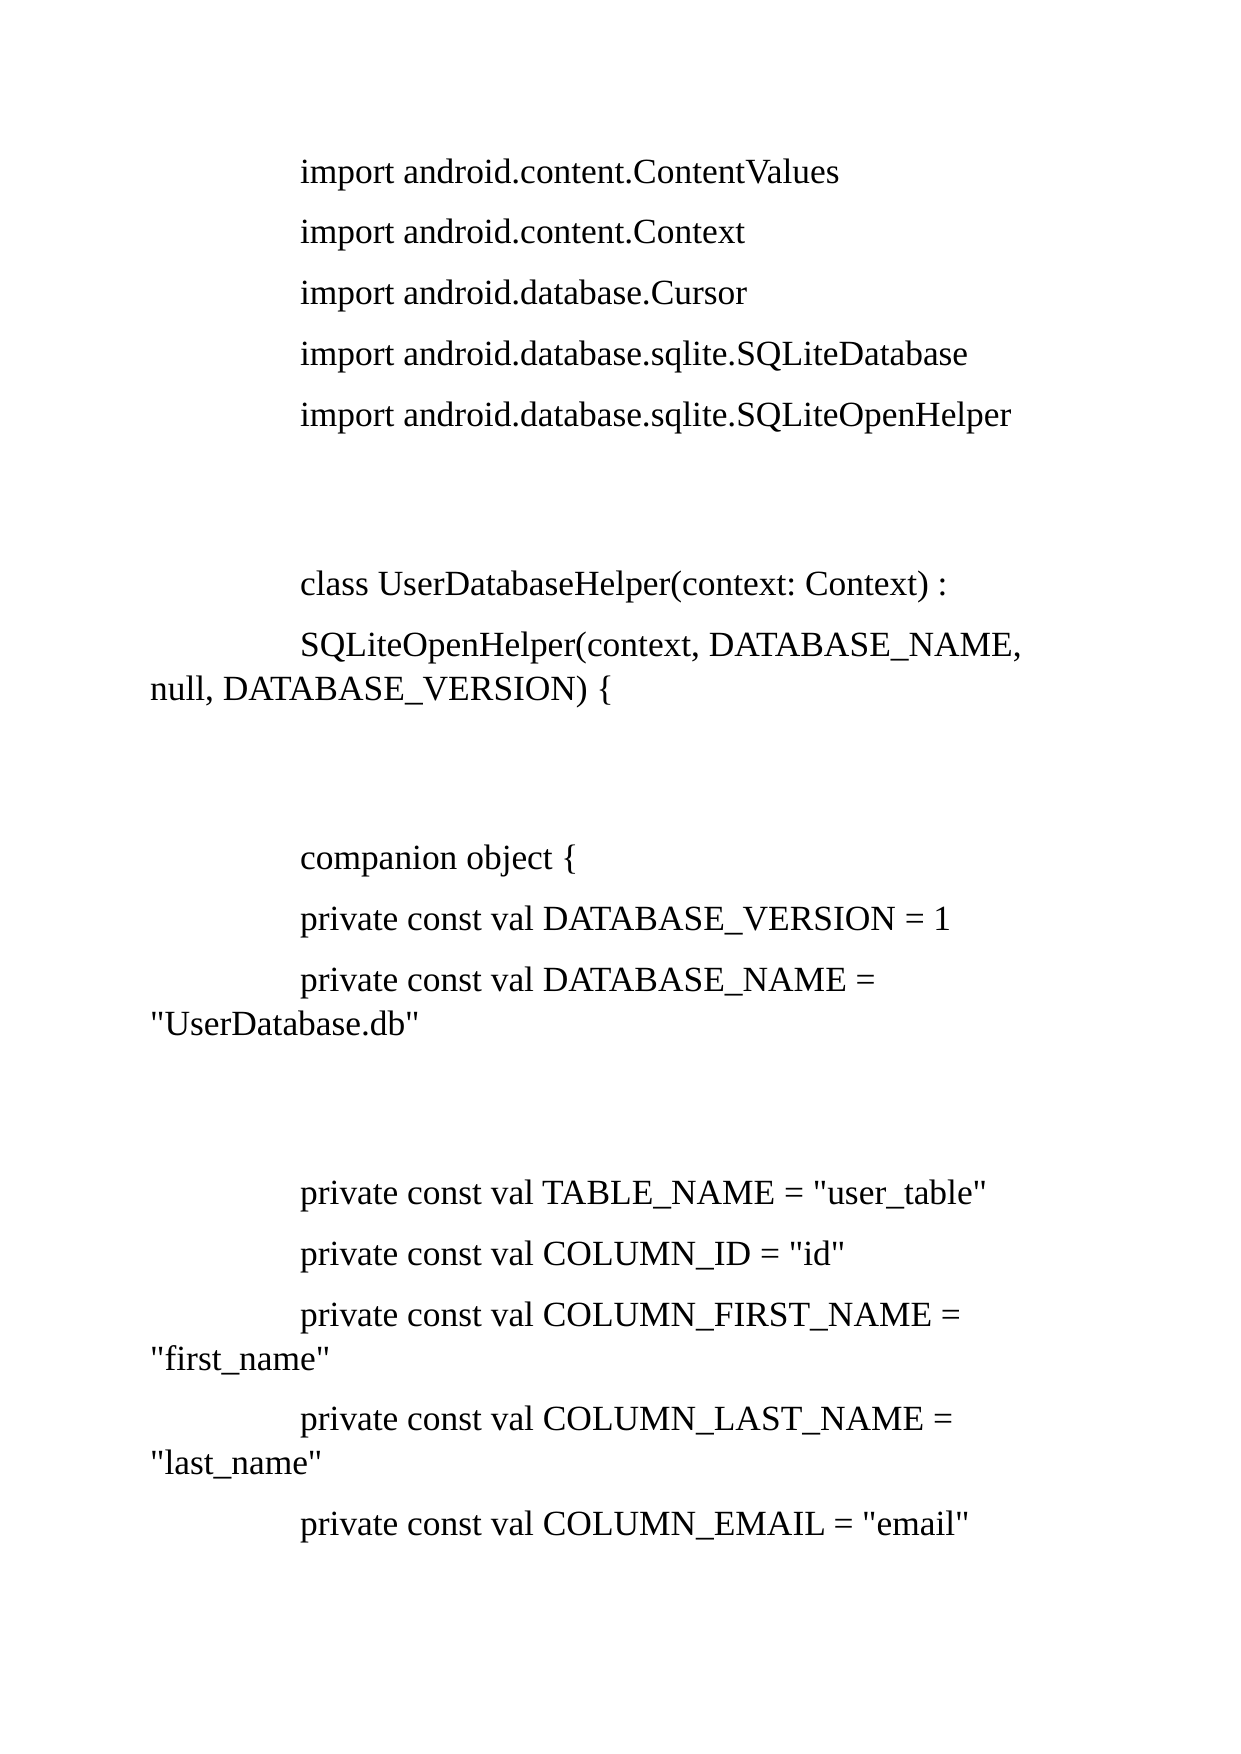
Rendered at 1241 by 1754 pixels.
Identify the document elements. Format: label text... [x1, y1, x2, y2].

text private const val DATABASE_VERSION = 1 [150, 897, 1090, 938]
text private const val COLUMN_ID = "id" [150, 1232, 1090, 1273]
text companion object { [150, 836, 1090, 877]
text import android.database.sqlite.SQLiteDatabase [150, 332, 1090, 373]
text private const val COLUMN_FIRST_NAME = "first_name" [150, 1293, 1090, 1378]
text private const val COLUMN_EMAIL = "email" [150, 1502, 1090, 1543]
text import android.database.sqlite.SQLiteOpenHelper [150, 393, 1090, 434]
text private const val DATABASE_NAME = "UserDatabase.db" [150, 958, 1090, 1043]
text class UserDatabaseHelper(context: Context) : [150, 562, 1090, 603]
text import android.database.Cursor [150, 271, 1090, 312]
text SQLiteOpenHelper(context, DATABASE_NAME, null, DATABASE_VERSION) { [150, 623, 1090, 708]
text private const val TABLE_NAME = "user_table" [150, 1171, 1090, 1212]
text import android.content.ContentValues [150, 150, 1090, 191]
text import android.content.Context [150, 211, 1090, 252]
text private const val COLUMN_LAST_NAME = "last_name" [150, 1398, 1090, 1482]
